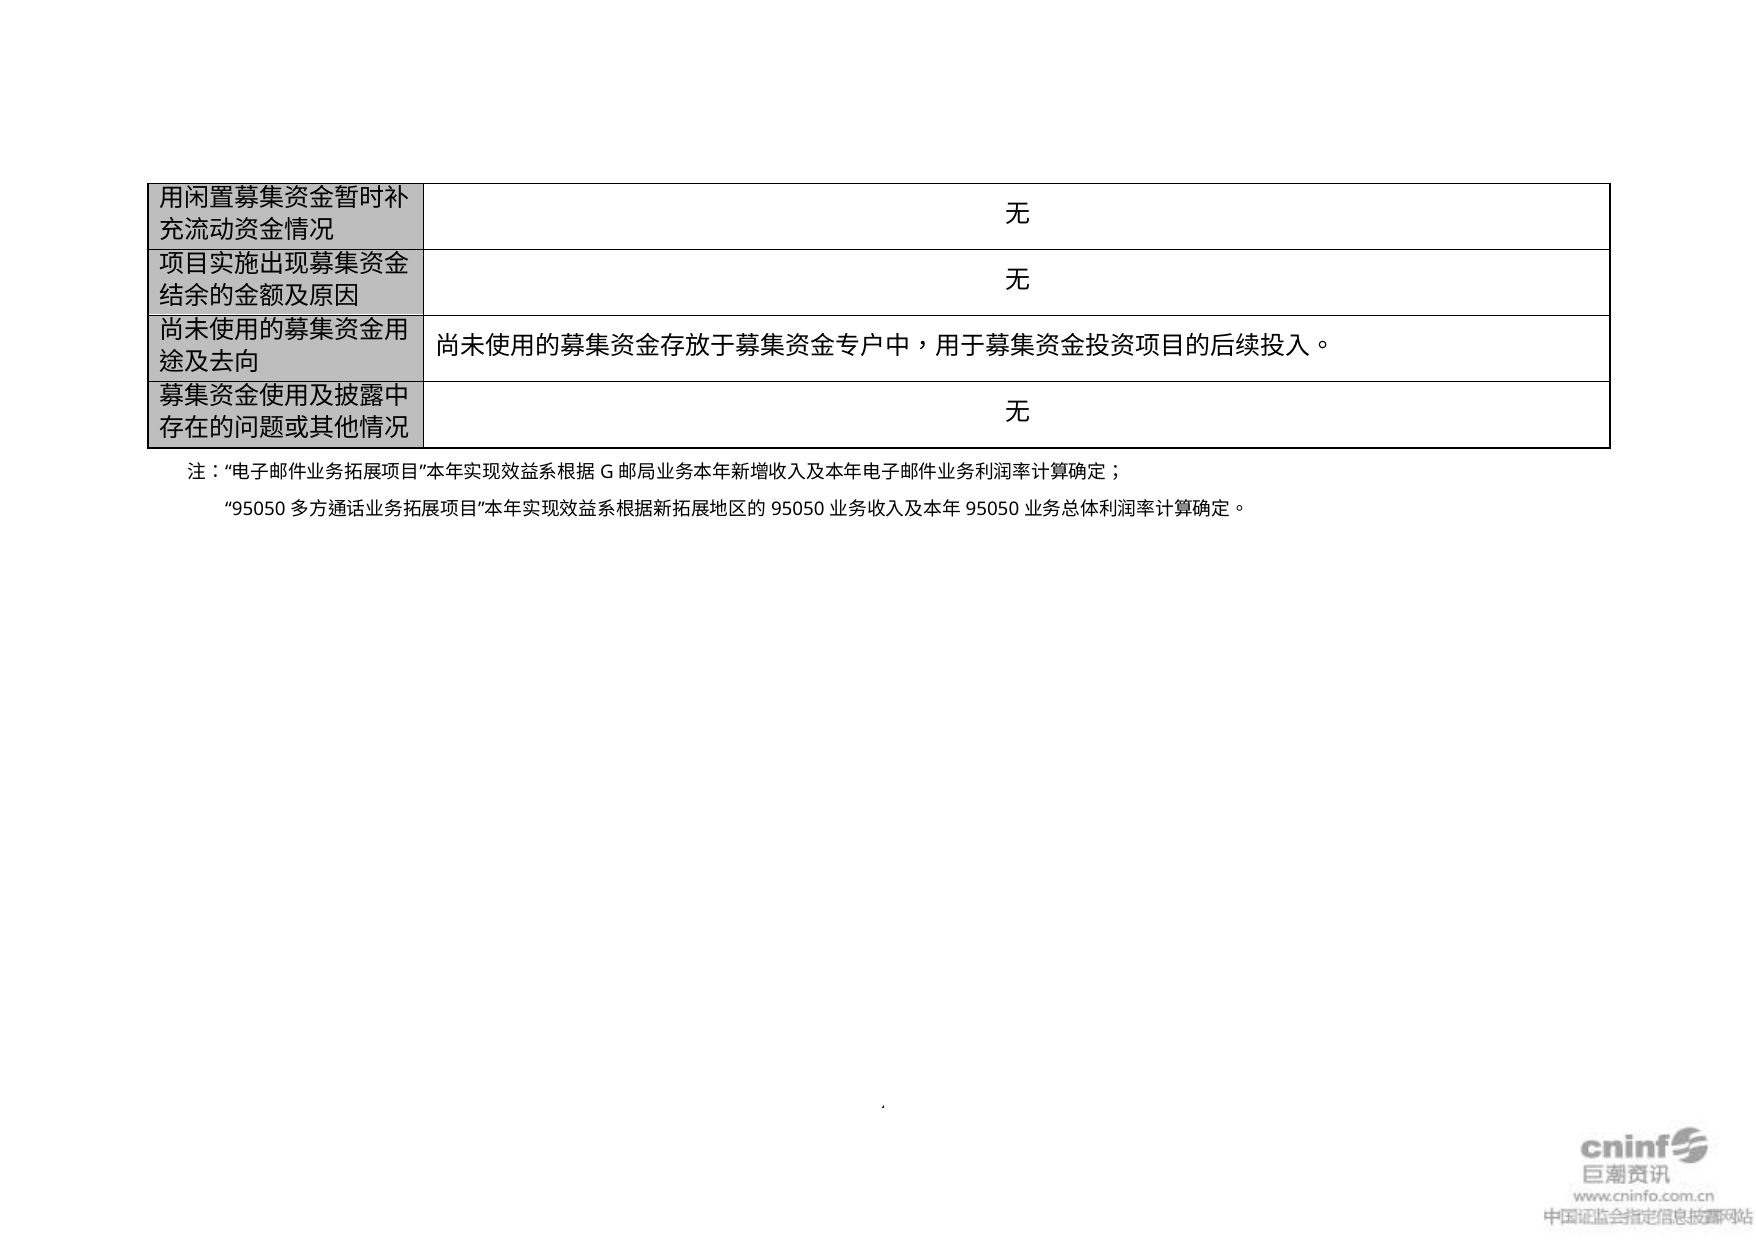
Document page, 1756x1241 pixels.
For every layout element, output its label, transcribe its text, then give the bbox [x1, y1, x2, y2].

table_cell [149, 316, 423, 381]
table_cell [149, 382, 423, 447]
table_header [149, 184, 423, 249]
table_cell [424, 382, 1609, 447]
picture [1543, 1119, 1755, 1241]
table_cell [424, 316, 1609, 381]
text 注：“电子邮件业务拓展项目”本年实现效益系根据 G 邮局业务本年新增收入及本年电子邮件业务利润率计算确定； [187, 458, 1755, 484]
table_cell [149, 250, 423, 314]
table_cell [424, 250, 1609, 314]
text “95050 多方通话业务拓展项目”本年实现效益系根据新拓展地区的 95050 业务收入及本年 95050 业务总体利润率计算确定。 [225, 496, 1755, 521]
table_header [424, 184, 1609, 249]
